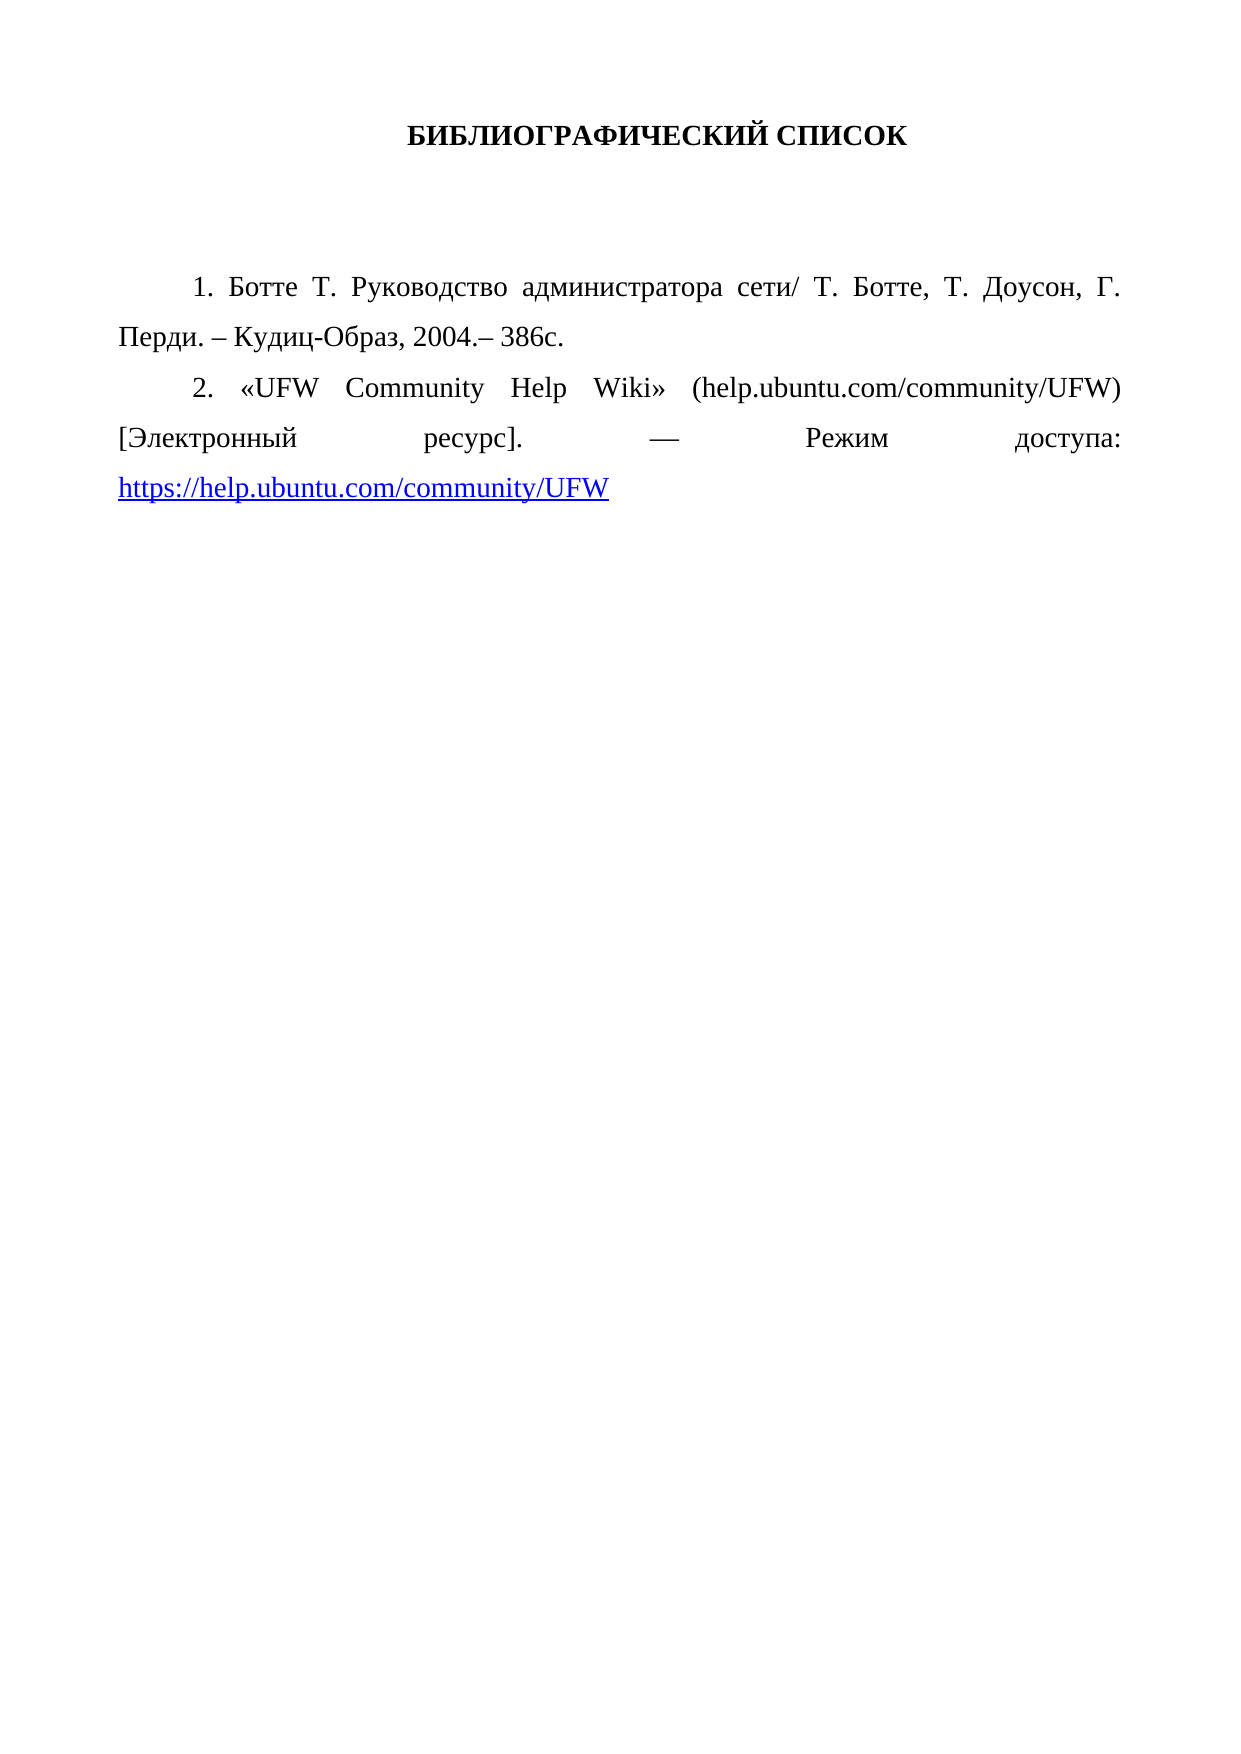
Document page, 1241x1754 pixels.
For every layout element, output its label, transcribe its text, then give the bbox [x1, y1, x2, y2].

text БИБЛИОГРАФИЧЕСКИЙ СПИСОК [118, 118, 1122, 152]
text 2. «UFW Community Help Wiki» (help.ubuntu.com/community/UFW) [Электронный ресурс]. — Режим доступа: https://help.ubuntu.com/community/UFW [118, 370, 1122, 504]
text 1. Ботте Т. Руководство администратора сети/ Т. Ботте, Т. Доусон, Г. Перди. – Кудиц-Образ, 2004.– 386c. [118, 269, 1122, 353]
